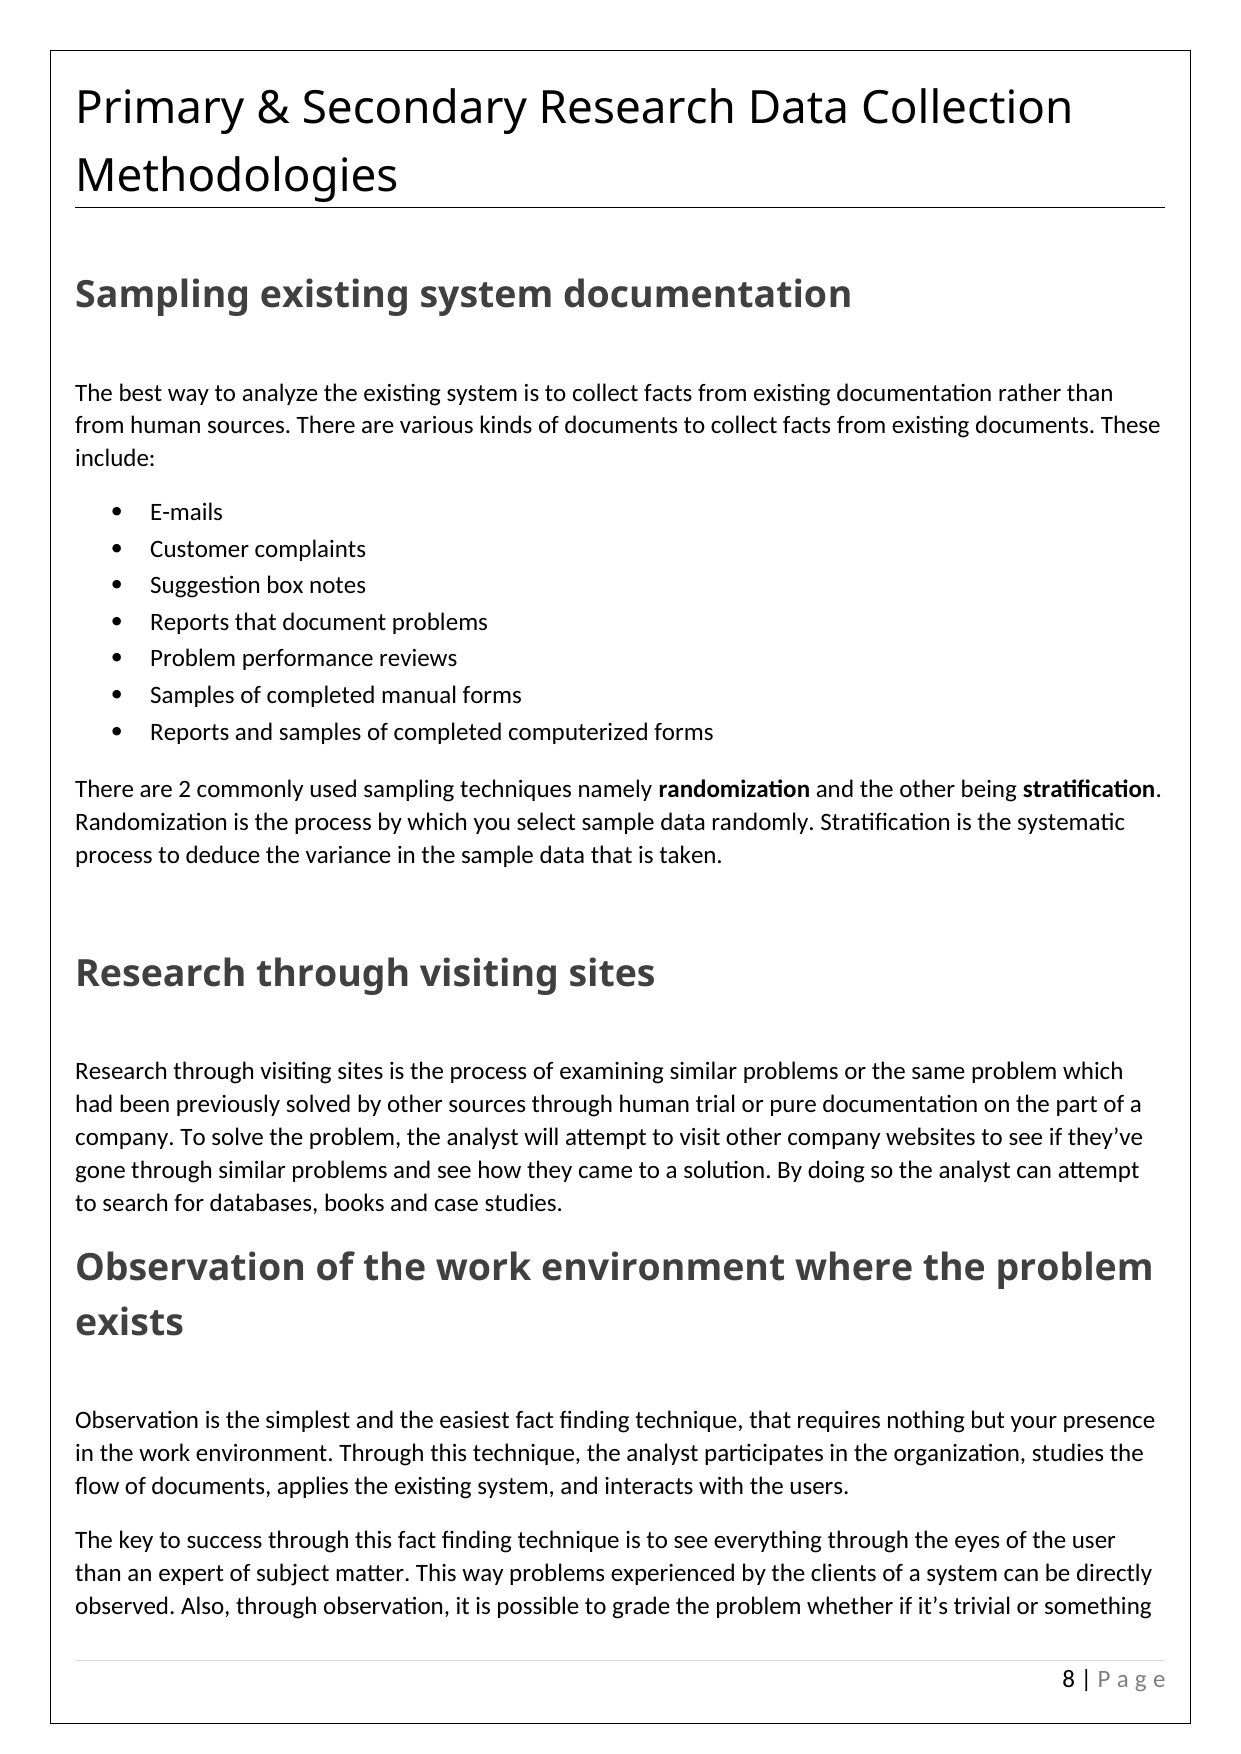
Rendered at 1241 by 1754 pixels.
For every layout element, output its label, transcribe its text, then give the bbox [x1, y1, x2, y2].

subtitle Research through visiting sites [75, 946, 1165, 997]
list Suggestion box notes [112, 569, 1165, 600]
list Samples of completed manual forms [112, 679, 1165, 709]
subtitle Observation of the work environment where the problem exists [75, 1241, 1165, 1347]
list Reports and samples of completed computerized forms [112, 716, 1165, 746]
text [75, 1524, 1165, 1621]
subtitle Primary & Secondary Research Data Collection Methodologies [75, 75, 1165, 207]
list Reports that document problems [112, 606, 1165, 636]
text Observation is the simplest and the easiest fact finding technique, that requires nothing but your presence in the work environment. Through this technique, the analyst participates in the organization, studies the flow of documents, applies the existing system, and interacts with the users. [75, 1404, 1165, 1501]
text The best way to analyze the existing system is to collect facts from existing documentation rather than from human sources. There are various kinds of documents to collect facts from existing documents. These include: [75, 377, 1165, 473]
subtitle Sampling existing system documentation [75, 268, 1165, 319]
text There are 2 commonly used sampling techniques namely randomization and the other being stratification. Randomization is the process by which you select sample data randomly. Stratification is the systematic process to deduce the variance in the sample data that is taken. [75, 773, 1165, 869]
list Problem performance reviews [112, 642, 1165, 673]
list Customer complaints [112, 533, 1165, 563]
list E-mails [112, 496, 1165, 527]
text Research through visiting sites is the process of examining similar problems or the same problem which had been previously solved by other sources through human trial or pure documentation on the part of a company. To solve the problem, the analyst will attempt to visit other company websites to see if they’ve gone through similar problems and see how they came to a solution. By doing so the analyst can attempt to search for databases, books and case studies. [75, 1055, 1165, 1217]
